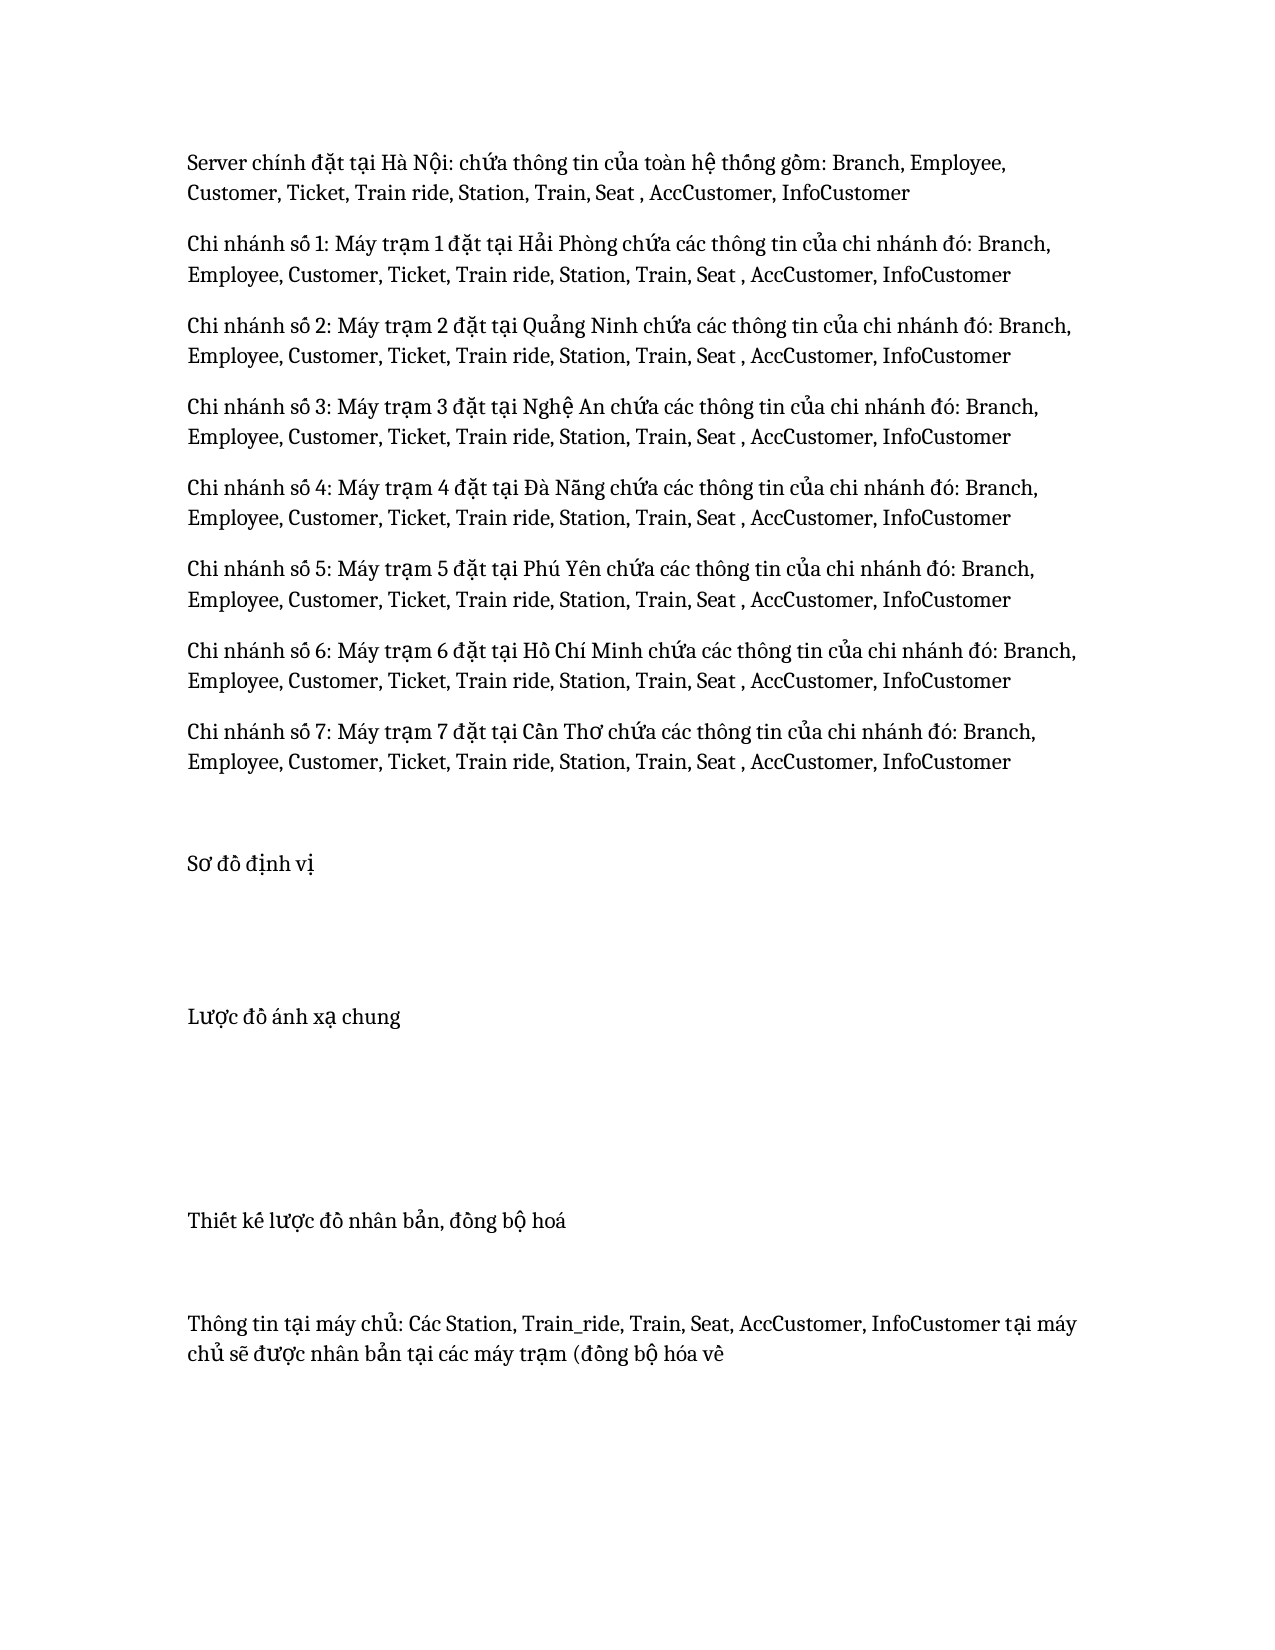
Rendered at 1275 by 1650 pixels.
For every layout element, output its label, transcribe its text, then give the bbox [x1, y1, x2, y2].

text Chi nhánh số 1: Máy trạm 1 đặt tại Hải Phòng chứa các thông tin của chi nhánh đó: Branch, Employee, Customer, Ticket, Train ride, Station, Train, Seat , AccCustomer, InfoCustomer [187, 231, 1087, 288]
text Sơ đồ định vị [187, 851, 1087, 877]
text Chi nhánh số 4: Máy trạm 4 đặt tại Đà Nẵng chứa các thông tin của chi nhánh đó: Branch, Employee, Customer, Ticket, Train ride, Station, Train, Seat , AccCustomer, InfoCustomer [187, 475, 1087, 532]
text Chi nhánh số 2: Máy trạm 2 đặt tại Quảng Ninh chứa các thông tin của chi nhánh đó: Branch, Employee, Customer, Ticket, Train ride, Station, Train, Seat , AccCustomer, InfoCustomer [187, 312, 1087, 369]
text Chi nhánh số 3: Máy trạm 3 đặt tại Nghệ An chứa các thông tin của chi nhánh đó: Branch, Employee, Customer, Ticket, Train ride, Station, Train, Seat , AccCustomer, InfoCustomer [187, 394, 1087, 450]
text Thông tin tại máy chủ: Các Station, Train_ride, Train, Seat, AccCustomer, InfoCustomer tại máy chủ sẽ được nhân bản tại các máy trạm (đồng bộ hóa về [187, 1310, 1087, 1367]
text Lược đồ ánh xạ chung [187, 1004, 1087, 1031]
text Server chính đặt tại Hà Nội: chứa thông tin của toàn hệ thống gồm: Branch, Employee, Customer, Ticket, Train ride, Station, Train, Seat , AccCustomer, InfoCustomer [187, 150, 1087, 207]
text Thiết kế lược đồ nhân bản, đồng bộ hoá [187, 1208, 1087, 1235]
text Chi nhánh số 7: Máy trạm 7 đặt tại Cần Thơ chứa các thông tin của chi nhánh đó: Branch, Employee, Customer, Ticket, Train ride, Station, Train, Seat , AccCustomer, InfoCustomer [187, 719, 1087, 775]
text Chi nhánh số 6: Máy trạm 6 đặt tại Hồ Chí Minh chứa các thông tin của chi nhánh đó: Branch, Employee, Customer, Ticket, Train ride, Station, Train, Seat , AccCustomer, InfoCustomer [187, 637, 1087, 694]
text Chi nhánh số 5: Máy trạm 5 đặt tại Phú Yên chứa các thông tin của chi nhánh đó: Branch, Employee, Customer, Ticket, Train ride, Station, Train, Seat , AccCustomer, InfoCustomer [187, 556, 1087, 613]
